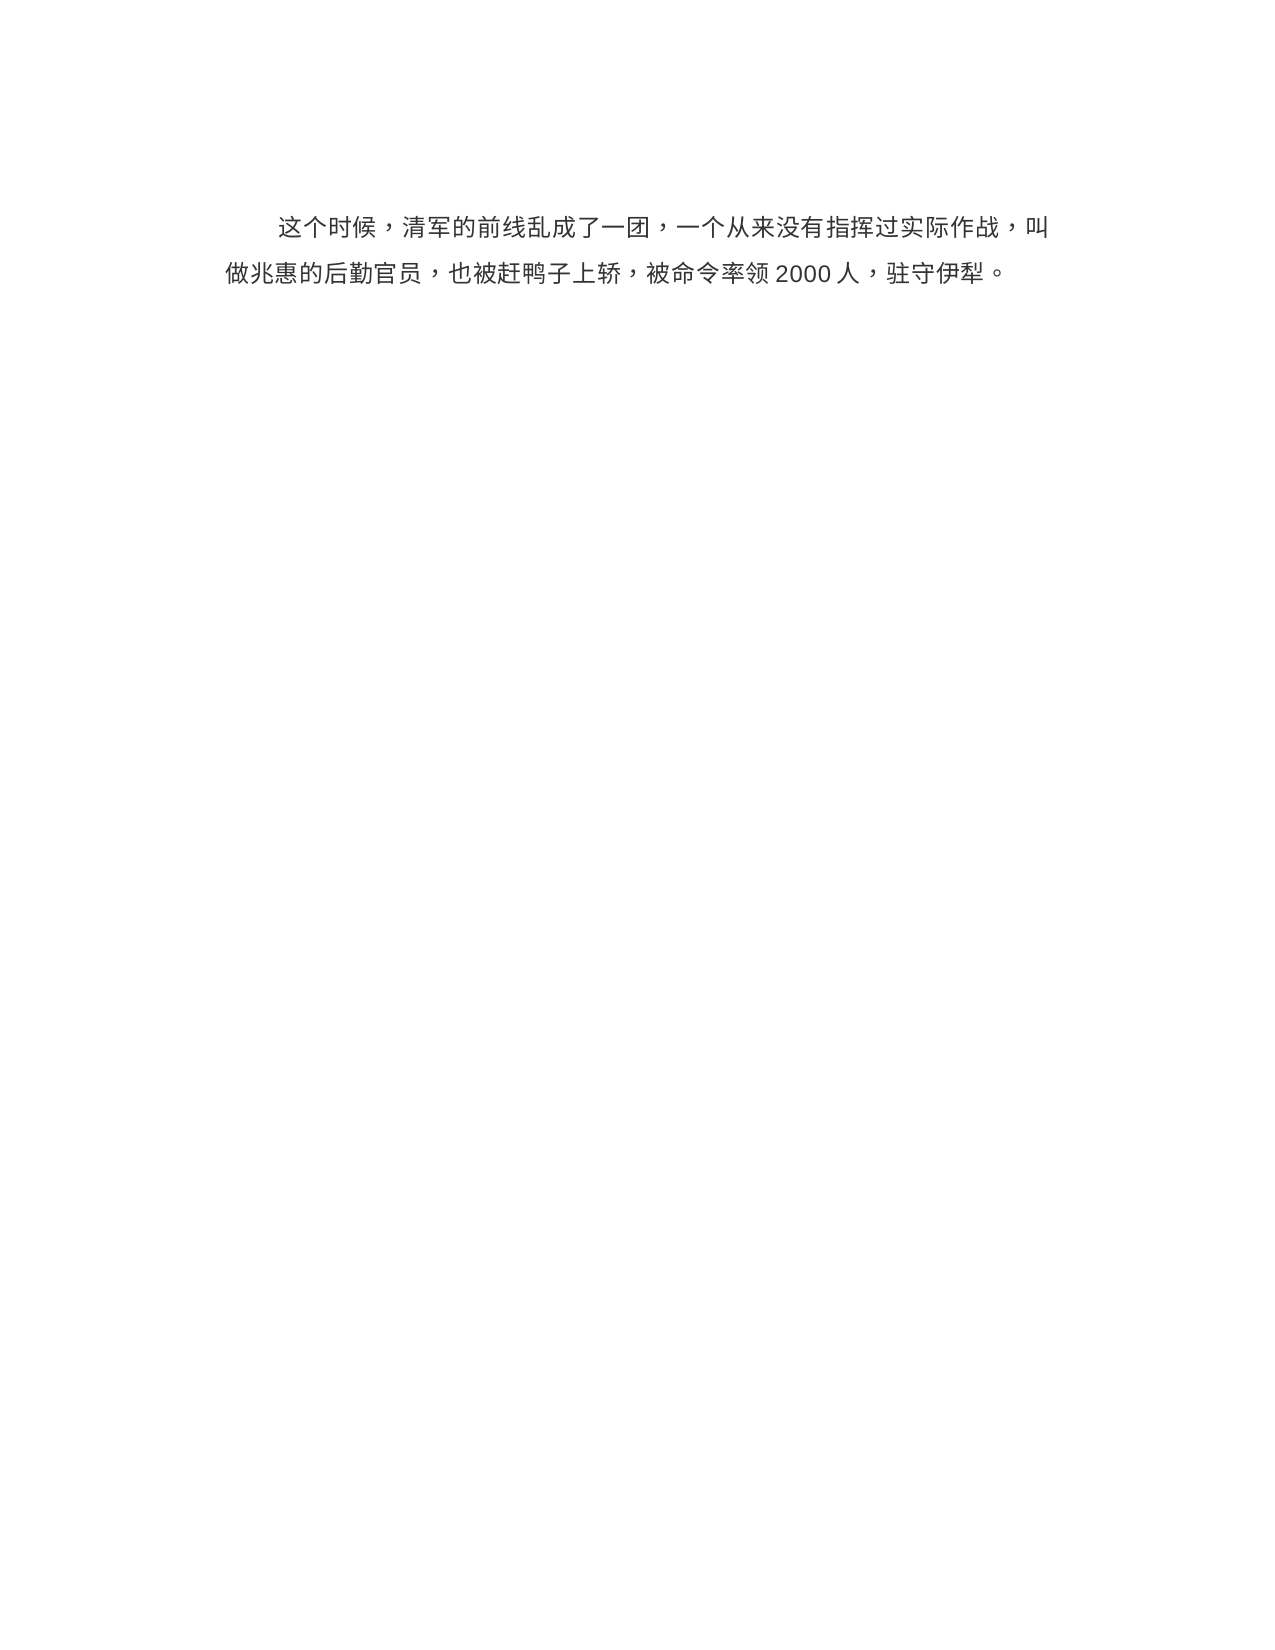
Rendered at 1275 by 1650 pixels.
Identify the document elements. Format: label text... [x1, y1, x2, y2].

text 这个时候，清军的前线乱成了一团，一个从来没有指挥过实际作战，叫做兆惠的后勤官员，也被赶鸭子上轿，被命令率领2000人，驻守伊犁。 [225, 197, 1050, 289]
